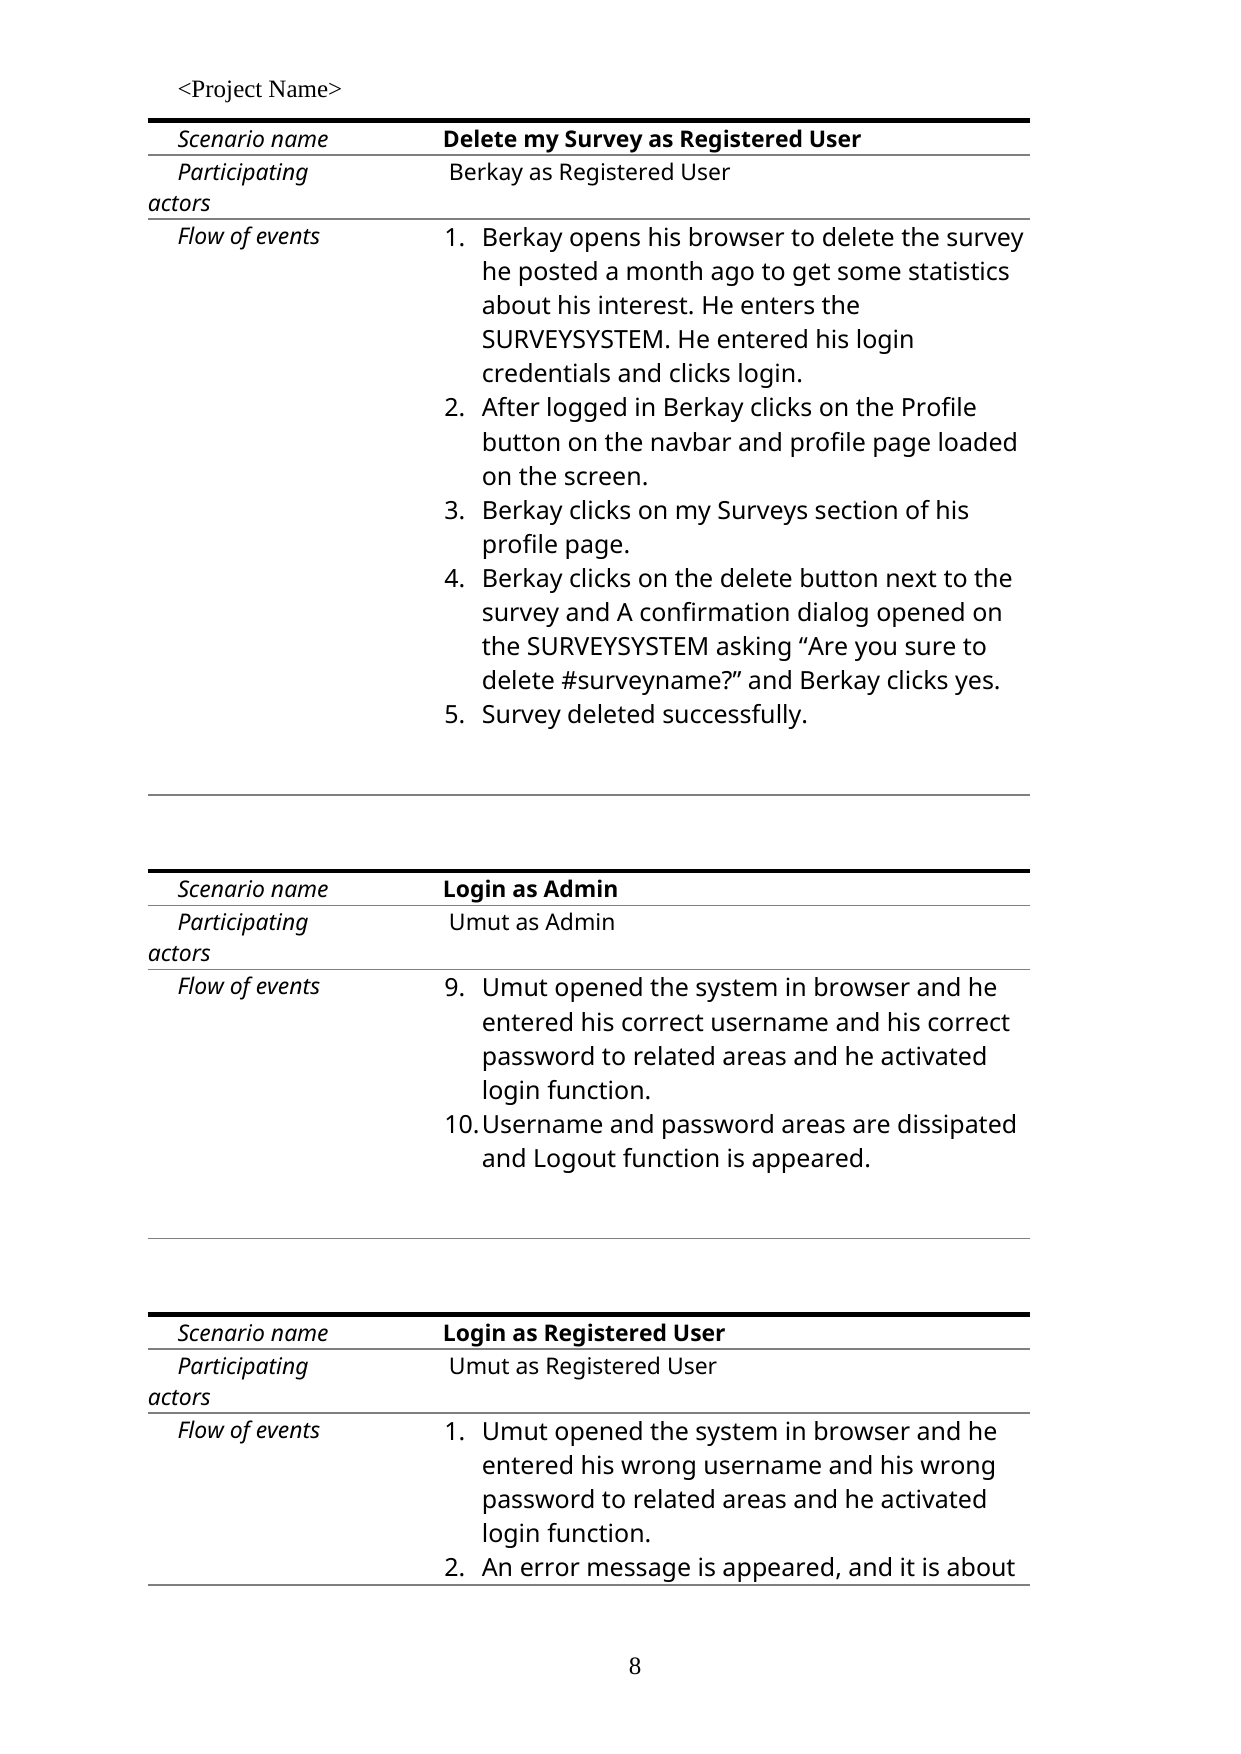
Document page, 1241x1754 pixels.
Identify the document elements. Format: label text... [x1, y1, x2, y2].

table_cell Berkay as Registered User [369, 156, 1030, 218]
table_cell Flow of events [148, 1414, 369, 1584]
table_header Scenario name [148, 123, 369, 154]
table_cell Flow of events [148, 970, 369, 1238]
table_cell Umut as Admin [369, 906, 1030, 968]
table_header Scenario name [148, 1317, 369, 1348]
table_cell Umut as Registered User [369, 1350, 1030, 1412]
table_cell Participating actors [148, 906, 369, 968]
table_header Login as Registered User [369, 1317, 1030, 1348]
table_cell Flow of events [148, 220, 369, 794]
table_header Login as Admin [369, 873, 1030, 904]
table_cell Participating actors [148, 156, 369, 218]
table_header Delete my Survey as Registered User [369, 123, 1030, 154]
table_cell Participating actors [148, 1350, 369, 1412]
table_header Scenario name [148, 873, 369, 904]
table_cell Umut opened the system in browser and he entered his correct username and his correct password to related areas and he activated login function. Username and password areas are dissipated and Logout function is appeared. [369, 970, 1030, 1238]
